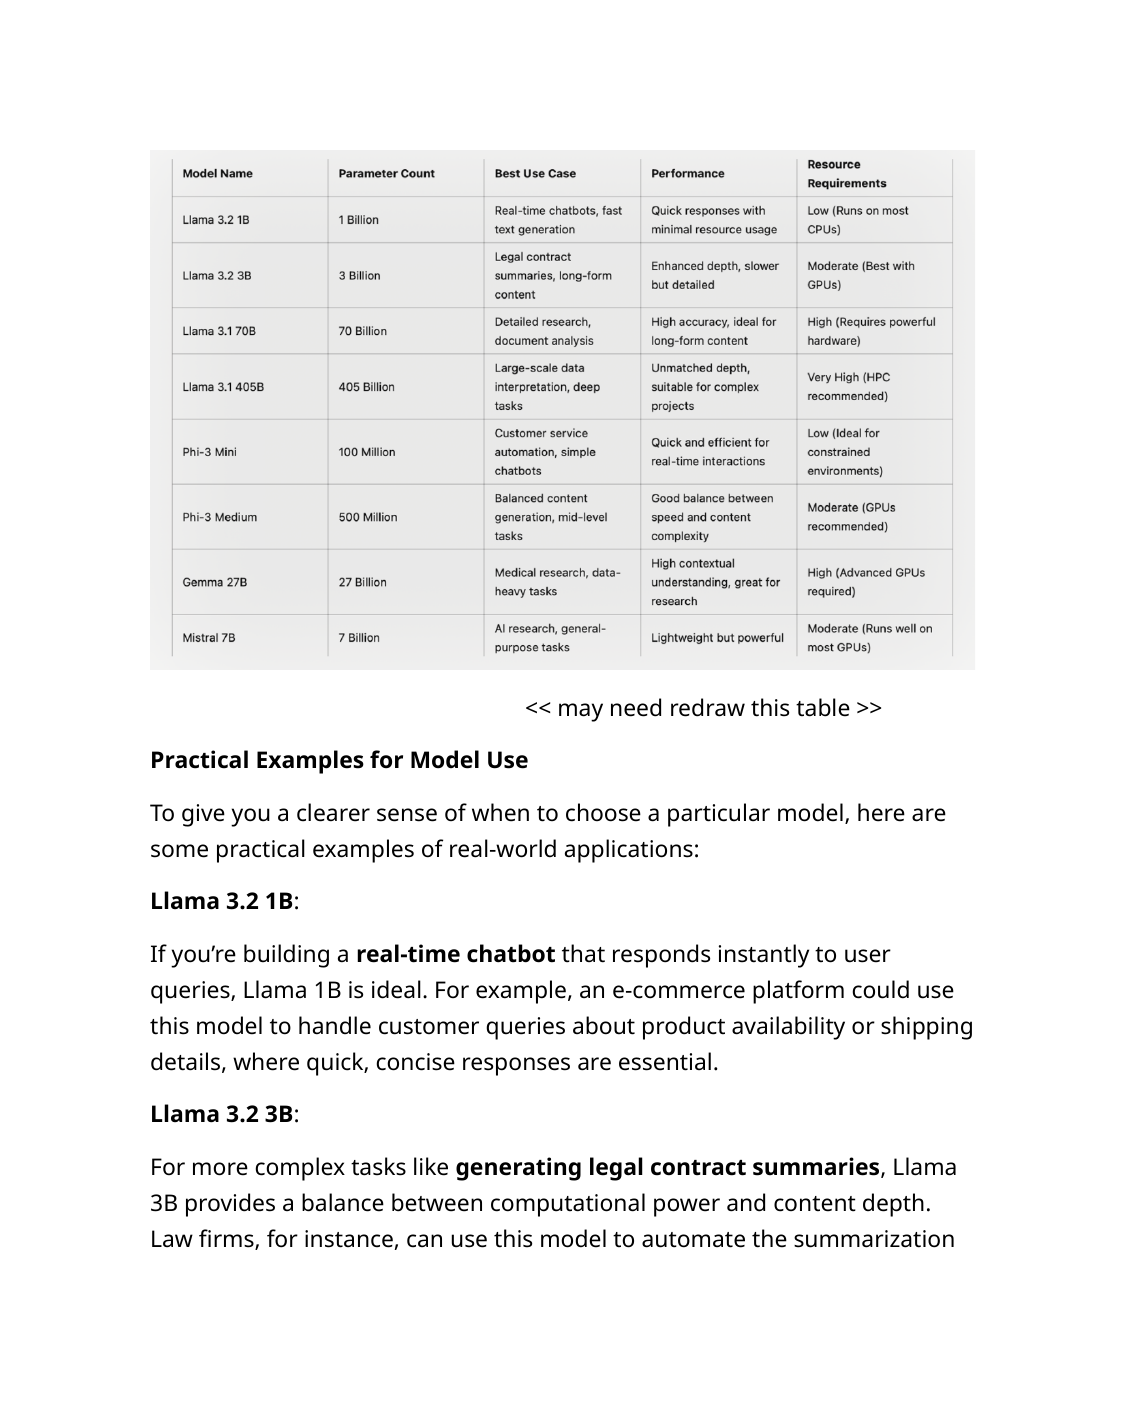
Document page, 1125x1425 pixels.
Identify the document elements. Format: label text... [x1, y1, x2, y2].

text << may need redraw this table >> [150, 692, 975, 723]
text Llama 3.2 3B: [150, 1098, 975, 1129]
text If you’re building a real-time chatbot that responds instantly to user queries, Llama 1B is ideal. For example, an e-commerce platform could use this model to handle customer queries about product availability or shipping details, where quick, concise responses are essential. [150, 938, 975, 1077]
text Practical Examples for Model Use [150, 744, 975, 775]
picture [150, 150, 976, 670]
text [150, 1151, 975, 1254]
text To give you a clearer sense of when to choose a particular model, here are some practical examples of real-world applications: [150, 797, 975, 864]
text Llama 3.2 1B: [150, 885, 975, 917]
